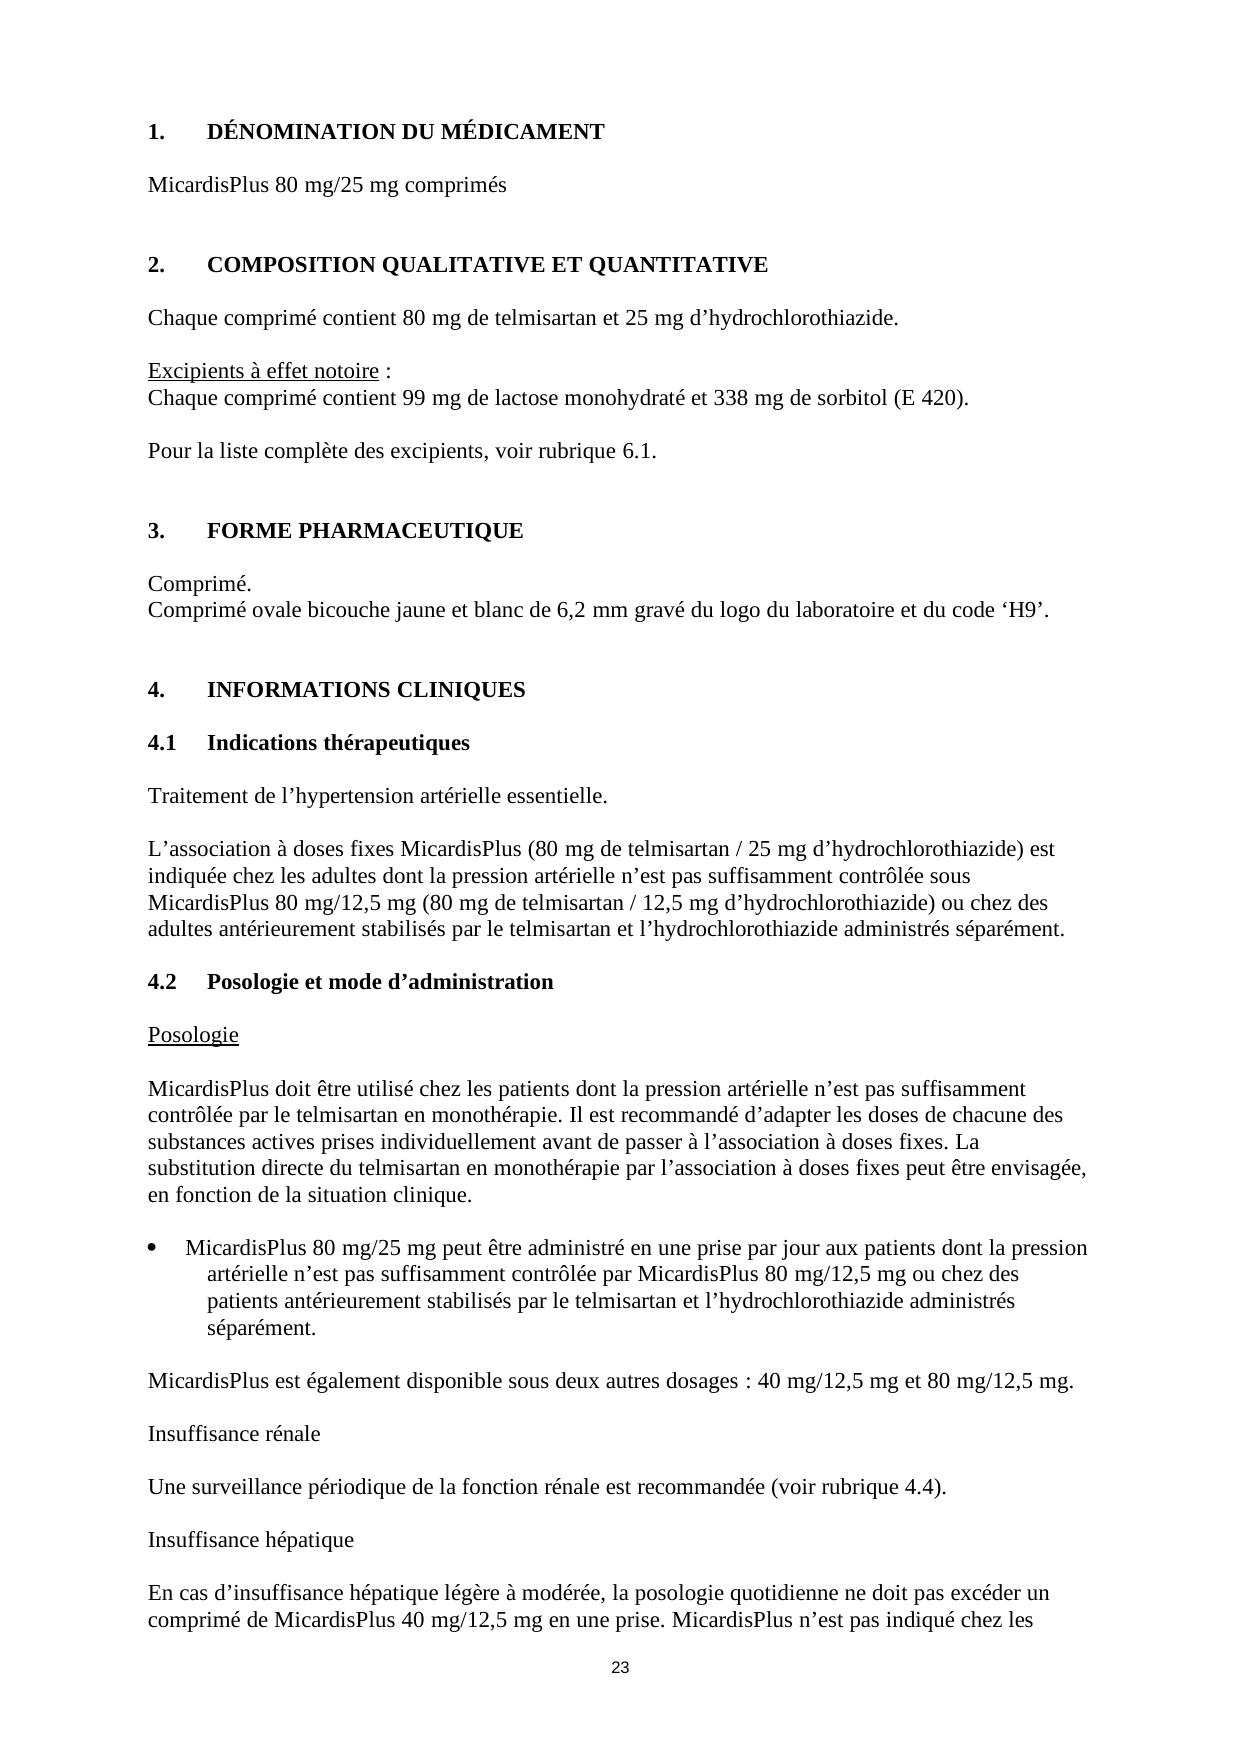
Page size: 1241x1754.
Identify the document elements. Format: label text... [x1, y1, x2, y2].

text 4.2 Posologie et mode d’administration [148, 968, 1092, 995]
text L’association à doses fixes MicardisPlus (80 mg de telmisartan / 25 mg d’hydrochlorothiazide) est indiquée chez les adultes dont la pression artérielle n’est pas suffisamment contrôlée sous MicardisPlus 80 mg/12,5 mg (80 mg de telmisartan / 12,5 mg d’hydrochlorothiazide) ou chez des adultes antérieurement stabilisés par le telmisartan et l’hydrochlorothiazide administrés séparément. [148, 835, 1092, 942]
text 1. DÉNOMINATION DU MÉDICAMENT [148, 118, 1092, 145]
text Insuffisance rénale [148, 1420, 1092, 1446]
list MicardisPlus 80 mg/25 mg peut être administré en une prise par jour aux patients dont la pression artérielle n’est pas suffisamment contrôlée par MicardisPlus 80 mg/12,5 mg ou chez des patients antérieurement stabilisés par le telmisartan et l’hydrochlorothiazide administrés séparément. [148, 1234, 1092, 1340]
text 2. COMPOSITION QUALITATIVE ET QUANTITATIVE [148, 251, 1092, 277]
text 4.1 Indications thérapeutiques [148, 729, 1092, 756]
text MicardisPlus doit être utilisé chez les patients dont la pression artérielle n’est pas suffisamment contrôlée par le telmisartan en monothérapie. Il est recommandé d’adapter les doses de chacune des substances actives prises individuellement avant de passer à l’association à doses fixes. La substitution directe du telmisartan en monothérapie par l’association à doses fixes peut être envisagée, en fonction de la situation clinique. [148, 1074, 1092, 1207]
text 4. INFORMATIONS CLINIQUES [148, 676, 1092, 702]
text Posologie [148, 1021, 1092, 1048]
text Chaque comprimé contient 99 mg de lactose monohydraté et 338 mg de sorbitol (E 420). [148, 384, 1092, 410]
text Traitement de l’hypertension artérielle essentielle. [148, 782, 1092, 809]
text Chaque comprimé contient 80 mg de telmisartan et 25 mg d’hydrochlorothiazide. [148, 304, 1092, 331]
text Insuffisance hépatique [148, 1526, 1092, 1552]
text MicardisPlus 80 mg/25 mg comprimés [148, 171, 1092, 198]
text 3. FORME PHARMACEUTIQUE [148, 517, 1092, 543]
text Comprimé. [148, 570, 1092, 596]
text Pour la liste complète des excipients, voir rubrique 6.1. [148, 437, 1092, 463]
text Excipients à effet notoire : [148, 357, 1092, 384]
text Une surveillance périodique de la fonction rénale est recommandée (voir rubrique 4.4). [148, 1473, 1092, 1499]
text MicardisPlus est également disponible sous deux autres dosages : 40 mg/12,5 mg et 80 mg/12,5 mg. [148, 1367, 1092, 1393]
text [148, 1579, 1092, 1632]
text Comprimé ovale bicouche jaune et blanc de 6,2 mm gravé du logo du laboratoire et du code ‘H9’. [148, 596, 1092, 623]
